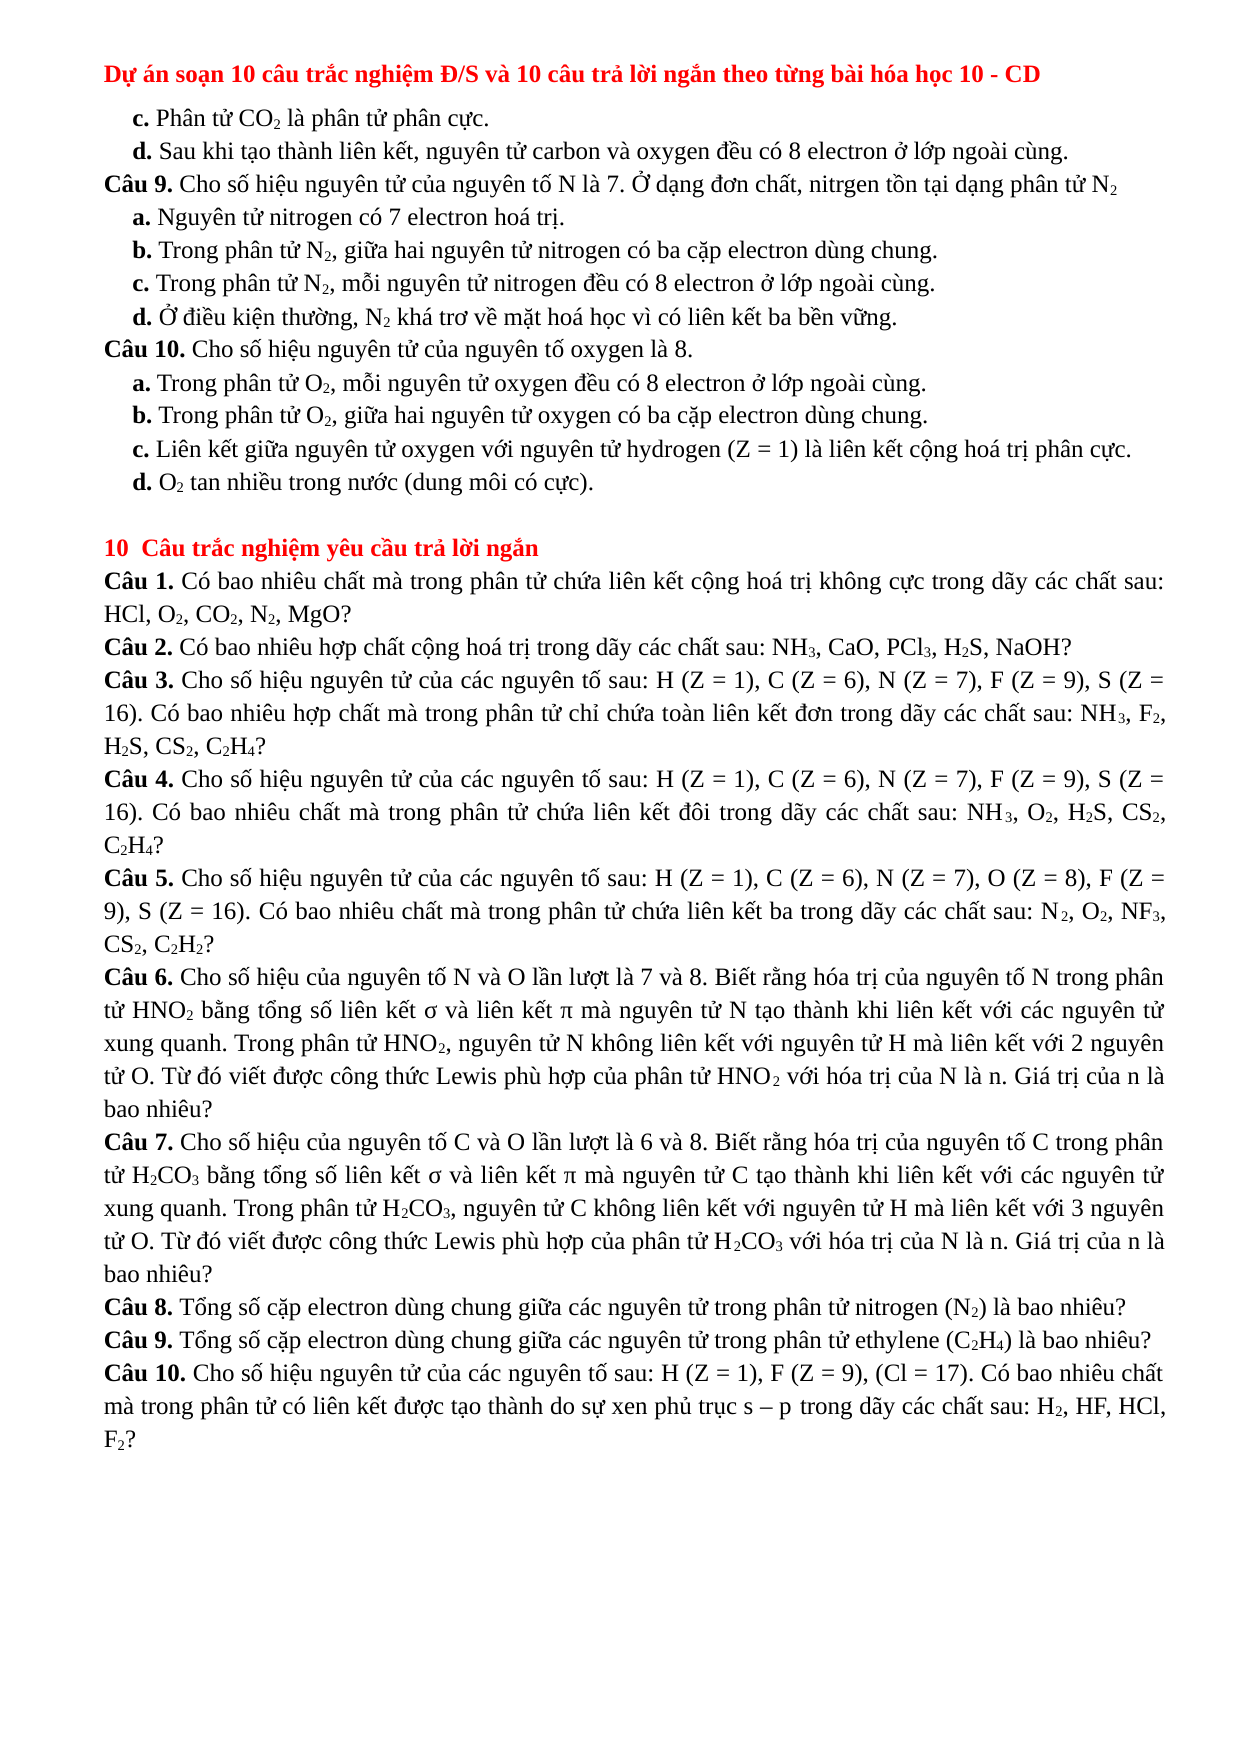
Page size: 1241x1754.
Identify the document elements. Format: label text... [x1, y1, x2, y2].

text Câu 9. Tổng số cặp electron dùng chung giữa các nguyên tử trong phân tử ethylene (C2H4) là bao nhiêu? [103, 1325, 1166, 1354]
text b. Trong phân tử N2, giữa hai nguyên tử nitrogen có ba cặp electron dùng chung. [103, 236, 1166, 264]
text b. Trong phân tử O2, giữa hai nguyên tử oxygen có ba cặp electron dùng chung. [103, 401, 1166, 429]
text a. Nguyên tử nitrogen có 7 electron hoá trị. [103, 202, 1166, 231]
text Câu 2. Có bao nhiêu hợp chất cộng hoá trị trong dãy các chất sau: NH3, CaO, PCl3, H2S, NaOH? [103, 632, 1166, 661]
text Câu 5. Cho số hiệu nguyên tử của các nguyên tố sau: H (Z = 1), C (Z = 6), N (Z = 7), O (Z = 8), F (Z = 9), S (Z = 16). Có bao nhiêu chất mà trong phân tử chứa liên kết ba trong dãy các chất sau: N2, O2, NF3, CS2, C2H2? [103, 863, 1166, 958]
text Câu 9. Cho số hiệu nguyên tử của nguyên tố N là 7. Ở dạng đơn chất, nitrgen tồn tại dạng phân tử N2 [103, 169, 1166, 198]
text c. Trong phân tử N2, mỗi nguyên tử nitrogen đều có 8 electron ở lớp ngoài cùng. [103, 268, 1166, 297]
text Câu 4. Cho số hiệu nguyên tử của các nguyên tố sau: H (Z = 1), C (Z = 6), N (Z = 7), F (Z = 9), S (Z = 16). Có bao nhiêu chất mà trong phân tử chứa liên kết đôi trong dãy các chất sau: NH3, O2, H2S, CS2, C2H4? [103, 764, 1166, 859]
text Câu 1. Có bao nhiêu chất mà trong phân tử chứa liên kết cộng hoá trị không cực trong dãy các chất sau: HCl, O2, CO2, N2, MgO? [103, 566, 1166, 627]
text Câu 10. Cho số hiệu nguyên tử của các nguyên tố sau: H (Z = 1), F (Z = 9), (Cl = 17). Có bao nhiêu chất mà trong phân tử có liên kết được tạo thành do sự xen phủ trục s – p trong dãy các chất sau: H2, HF, HCl, F2? [103, 1358, 1166, 1453]
text Câu 8. Tổng số cặp electron dùng chung giữa các nguyên tử trong phân tử nitrogen (N2) là bao nhiêu? [103, 1292, 1166, 1321]
text d. Sau khi tạo thành liên kết, nguyên tử carbon và oxygen đều có 8 electron ở lớp ngoài cùng. [103, 136, 1166, 165]
text Câu 3. Cho số hiệu nguyên tử của các nguyên tố sau: H (Z = 1), C (Z = 6), N (Z = 7), F (Z = 9), S (Z = 16). Có bao nhiêu hợp chất mà trong phân tử chỉ chứa toàn liên kết đơn trong dãy các chất sau: NH3, F2, H2S, CS2, C2H4? [103, 665, 1166, 759]
text Câu 6. Cho số hiệu của nguyên tố N và O lần lượt là 7 và 8. Biết rằng hóa trị của nguyên tố N trong phân tử HNO2 bằng tổng số liên kết σ và liên kết π mà nguyên tử N tạo thành khi liên kết với các nguyên tử xung quanh. Trong phân tử HNO2, nguyên tử N không liên kết với nguyên tử H mà liên kết với 2 nguyên tử O. Từ đó viết được công thức Lewis phù hợp của phân tử HNO2 với hóa trị của N là n. Giá trị của n là bao nhiêu? [103, 962, 1166, 1123]
text d. O2 tan nhiều trong nước (dung môi có cực). [103, 467, 1166, 495]
text 10 Câu trắc nghiệm yêu cầu trả lời ngắn [103, 533, 1166, 561]
text a. Trong phân tử O2, mỗi nguyên tử oxygen đều có 8 electron ở lớp ngoài cùng. [103, 368, 1166, 396]
text d. Ở điều kiện thường, N2 khá trơ về mặt hoá học vì có liên kết ba bền vững. [103, 302, 1166, 330]
text c. Liên kết giữa nguyên tử oxygen với nguyên tử hydrogen (Z = 1) là liên kết cộng hoá trị phân cực. [103, 434, 1166, 462]
text Câu 7. Cho số hiệu của nguyên tố C và O lần lượt là 6 và 8. Biết rằng hóa trị của nguyên tố C trong phân tử H2CO3 bằng tổng số liên kết σ và liên kết π mà nguyên tử C tạo thành khi liên kết với các nguyên tử xung quanh. Trong phân tử H2CO3, nguyên tử C không liên kết với nguyên tử H mà liên kết với 3 nguyên tử O. Từ đó viết được công thức Lewis phù hợp của phân tử H2CO3 với hóa trị của N là n. Giá trị của n là bao nhiêu? [103, 1127, 1166, 1288]
text Câu 10. Cho số hiệu nguyên tử của nguyên tố oxygen là 8. [103, 334, 1166, 363]
text c. Phân tử CO2 là phân tử phân cực. [103, 103, 1166, 132]
